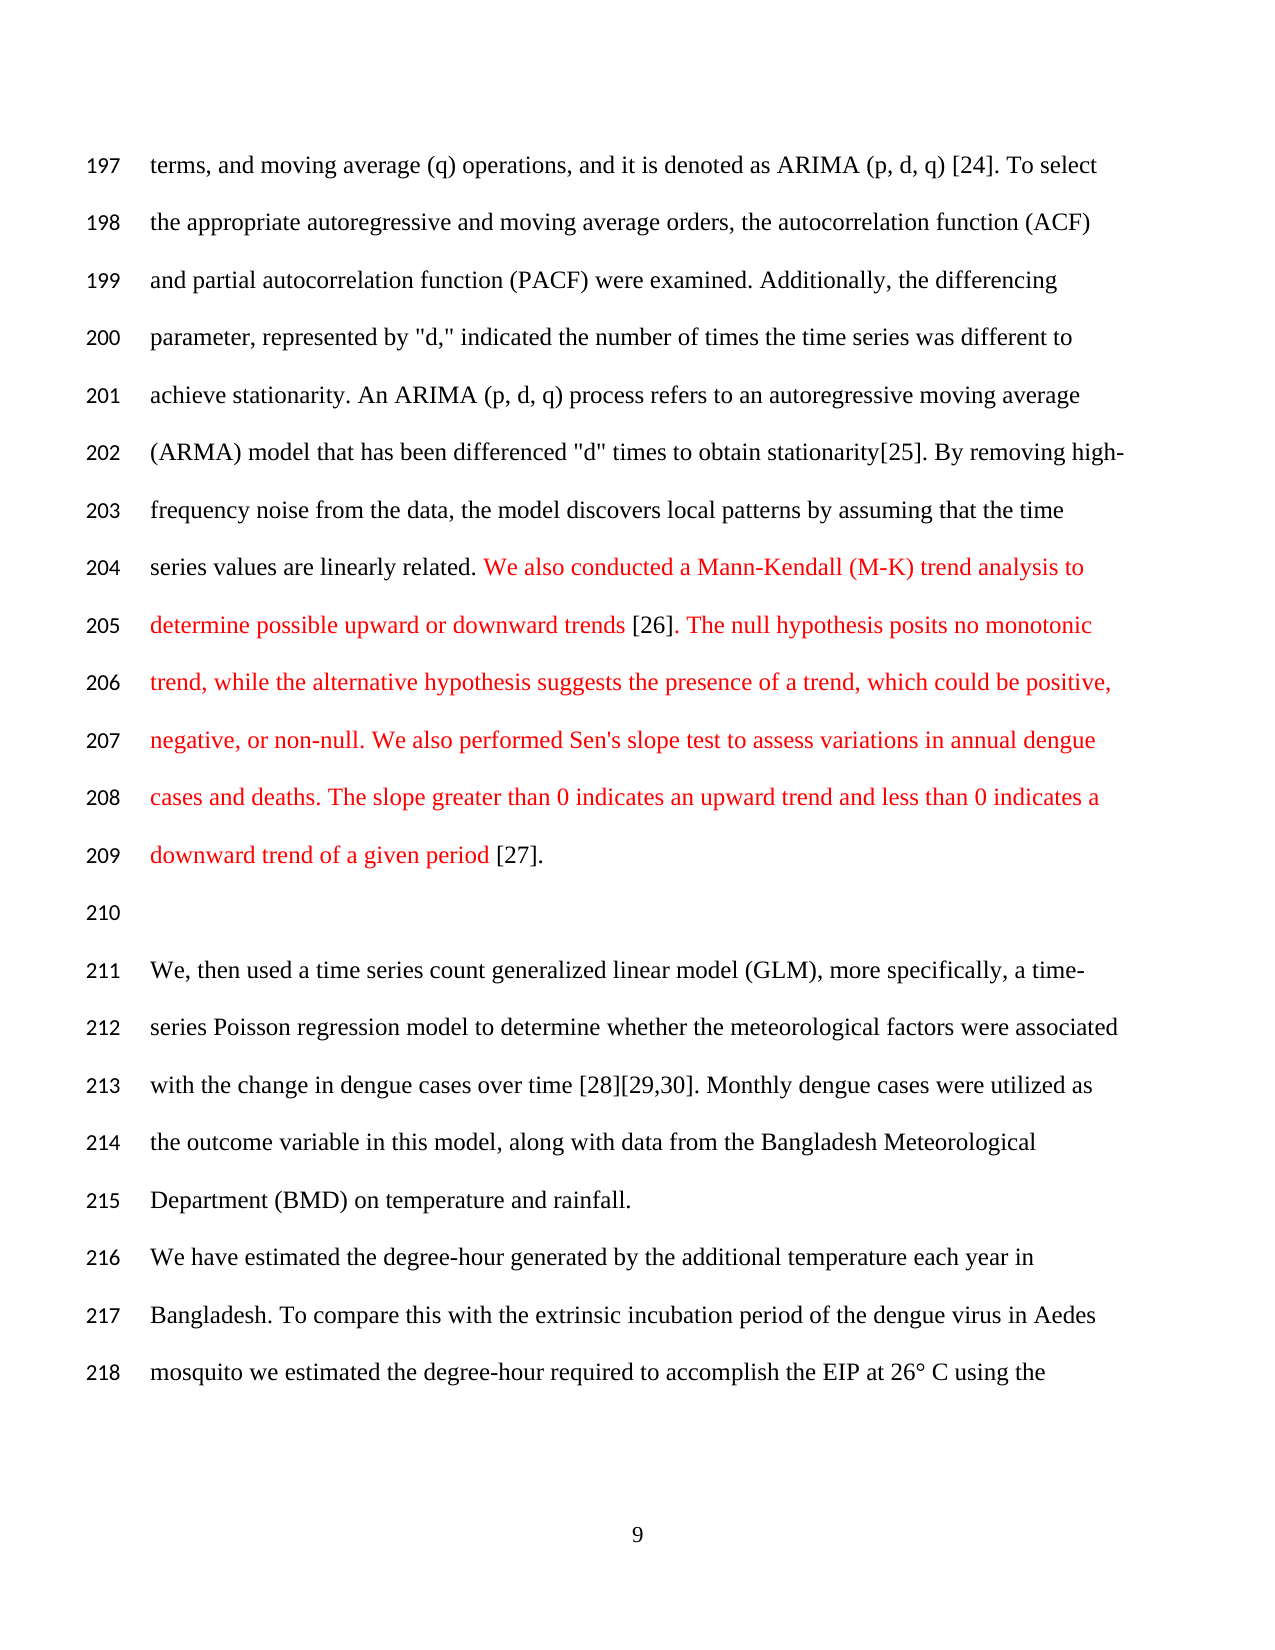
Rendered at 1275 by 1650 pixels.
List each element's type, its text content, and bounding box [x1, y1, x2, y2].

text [150, 1242, 1125, 1386]
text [150, 150, 1125, 869]
text We, then used a time series count generalized linear model (GLM), more specifically, a time-series Poisson regression model to determine whether the meteorological factors were associated with the change in dengue cases over time . Monthly dengue cases were utilized as the outcome variable in this model, along with data from the Bangladesh Meteorological Department (BMD) on temperature and rainfall. [150, 955, 1125, 1214]
